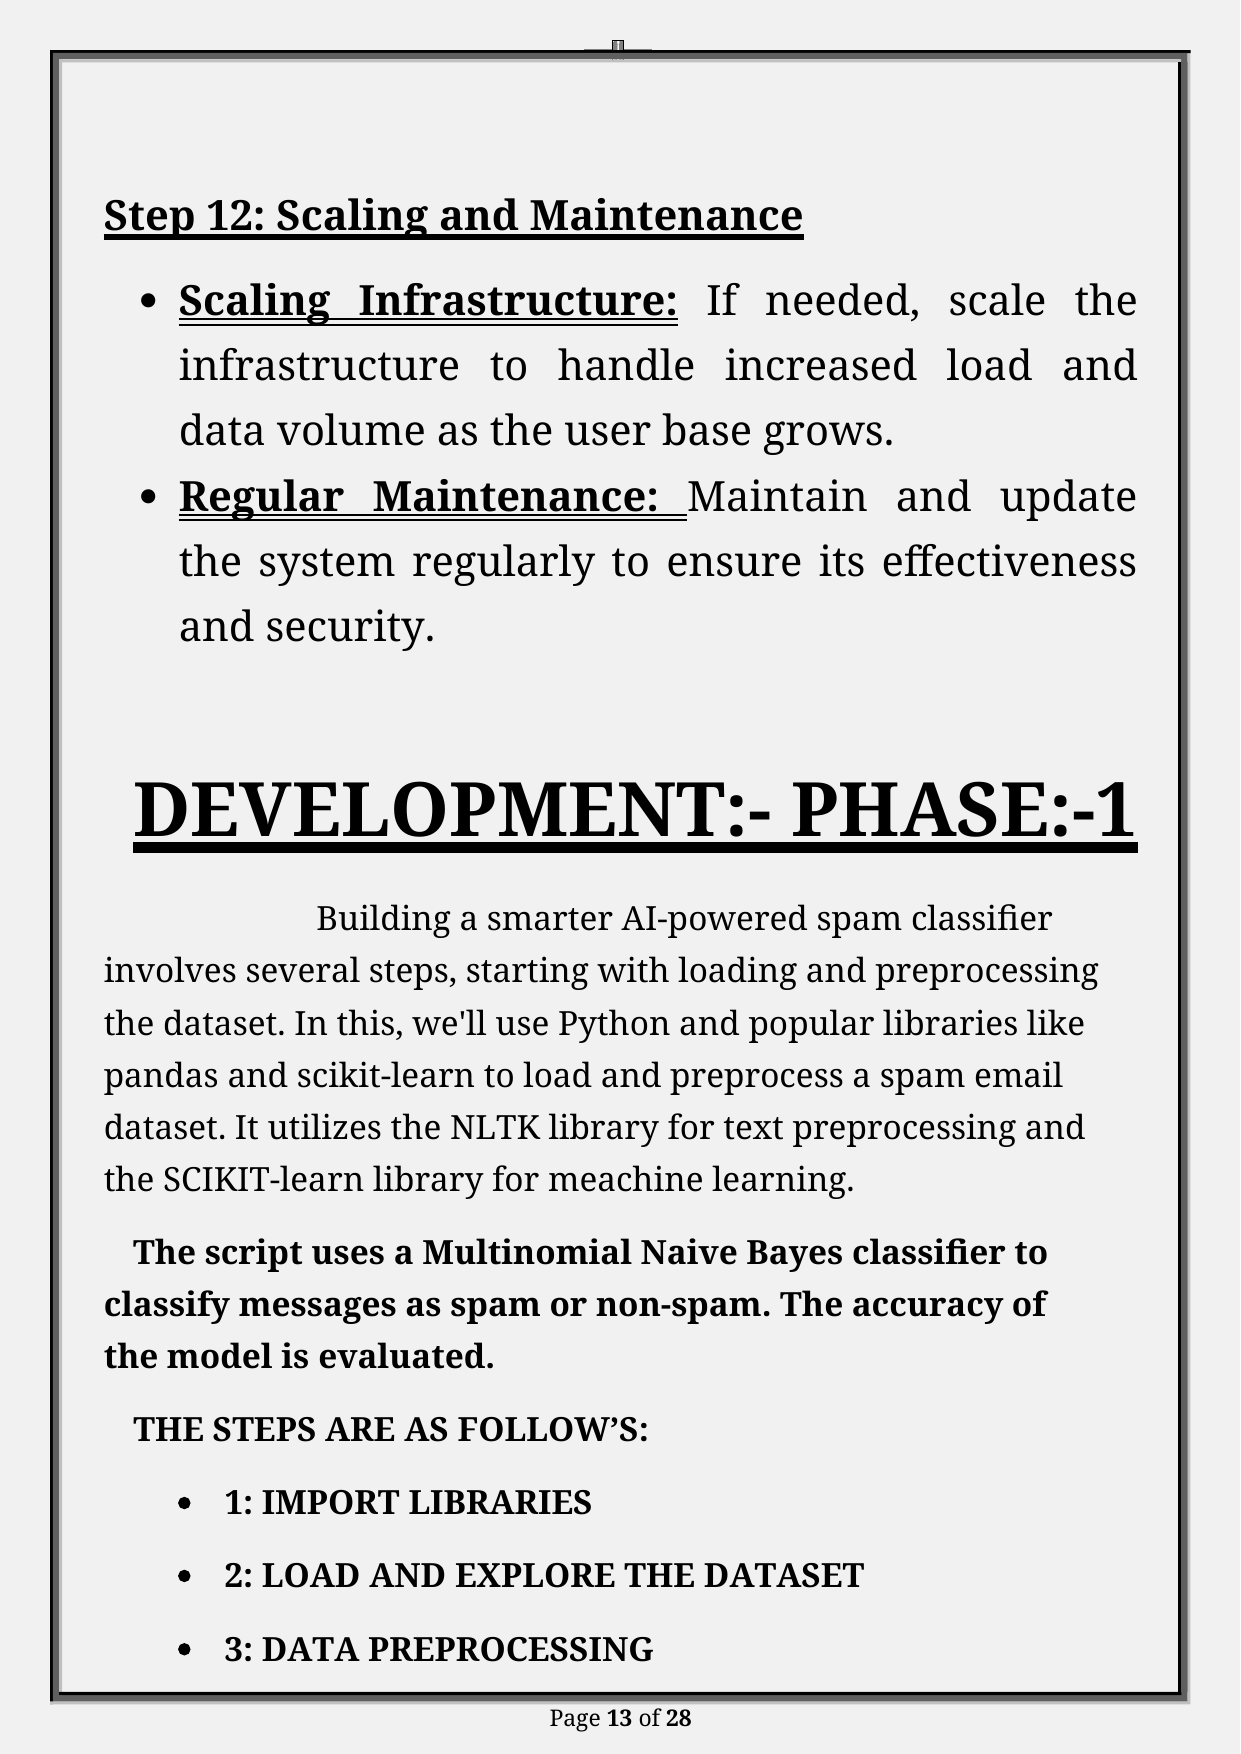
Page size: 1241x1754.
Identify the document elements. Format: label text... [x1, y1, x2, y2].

text Page 13 of 28 [254, 1702, 987, 1733]
subtitle DEVELOPMENT:- PHASE:-1 [133, 756, 1159, 858]
list Scaling Infrastructure: If needed, scale the infrastructure to handle increased load and data volume as the user base grows. [141, 271, 1138, 458]
text Building a smarter AI-powered spam classifier involves several steps, starting with loading and preprocessing the dataset. In this, we'll use Python and popular libraries like pandas and scikit-learn to load and preprocess a spam email dataset. It utilizes the NLTK library for text preprocessing and the SCIKIT-learn library for meachine learning. [103, 895, 1127, 1201]
text THE STEPS ARE AS FOLLOW’S: [133, 1406, 1159, 1452]
subtitle Step 12: Scaling and Maintenance [103, 188, 1159, 242]
picture [613, 41, 623, 50]
list 3: DATA PREPROCESSING [178, 1625, 1159, 1671]
list 1: IMPORT LIBRARIES [178, 1479, 1159, 1524]
text The script uses a Multinomial Naive Bayes classifier to classify messages as spam or non-spam. The accuracy of the model is evaluated. [103, 1228, 1092, 1378]
list Regular Maintenance: Maintain and update the system regularly to ensure its effectiveness and security. [141, 466, 1137, 654]
list 2: LOAD AND EXPLORE THE DATASET [178, 1552, 1159, 1597]
